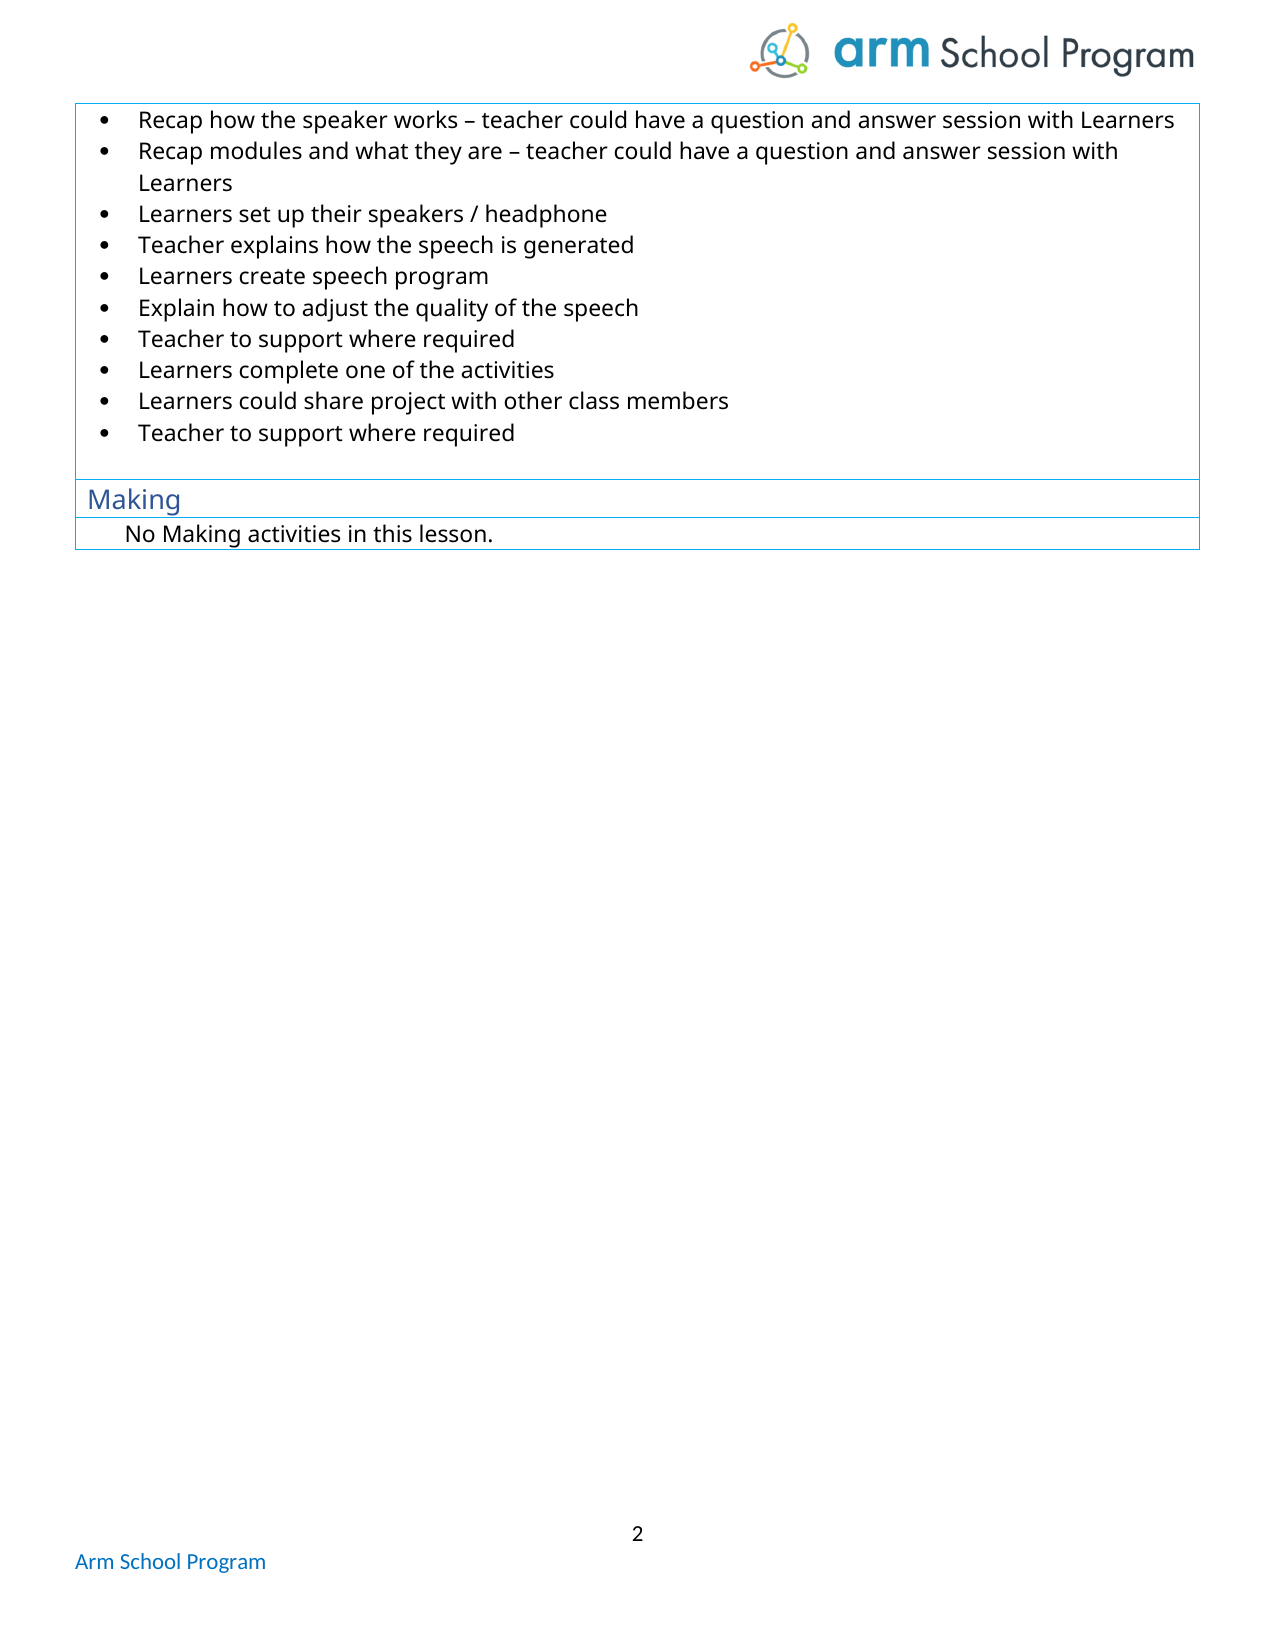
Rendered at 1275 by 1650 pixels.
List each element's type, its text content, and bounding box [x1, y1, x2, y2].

table_cell Making [76, 480, 1199, 517]
picture [743, 18, 1197, 82]
table_cell No Making activities in this lesson. [76, 518, 1199, 549]
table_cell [76, 104, 1199, 479]
